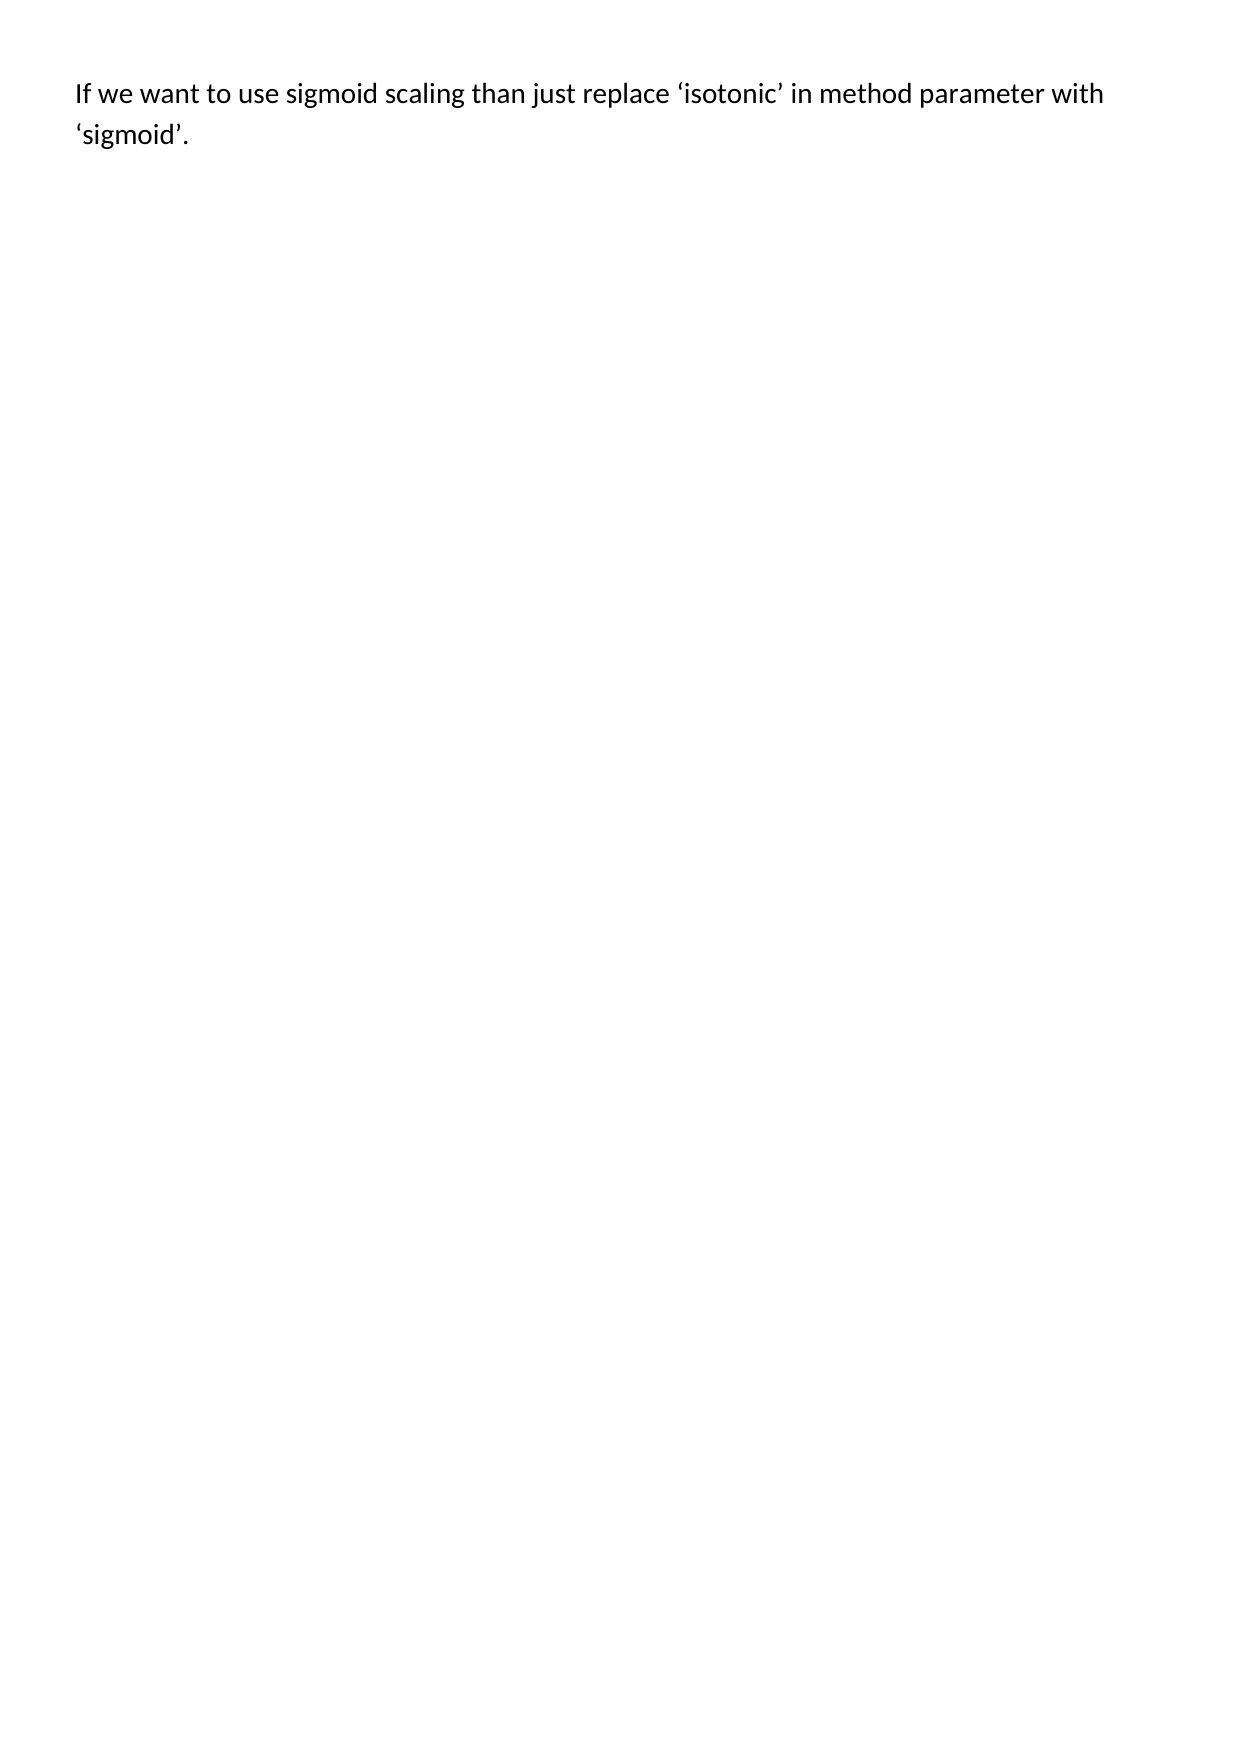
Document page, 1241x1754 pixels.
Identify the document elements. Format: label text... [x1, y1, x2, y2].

text If we want to use sigmoid scaling than just replace ‘isotonic’ in method parameter with ‘sigmoid’. [75, 75, 1165, 152]
